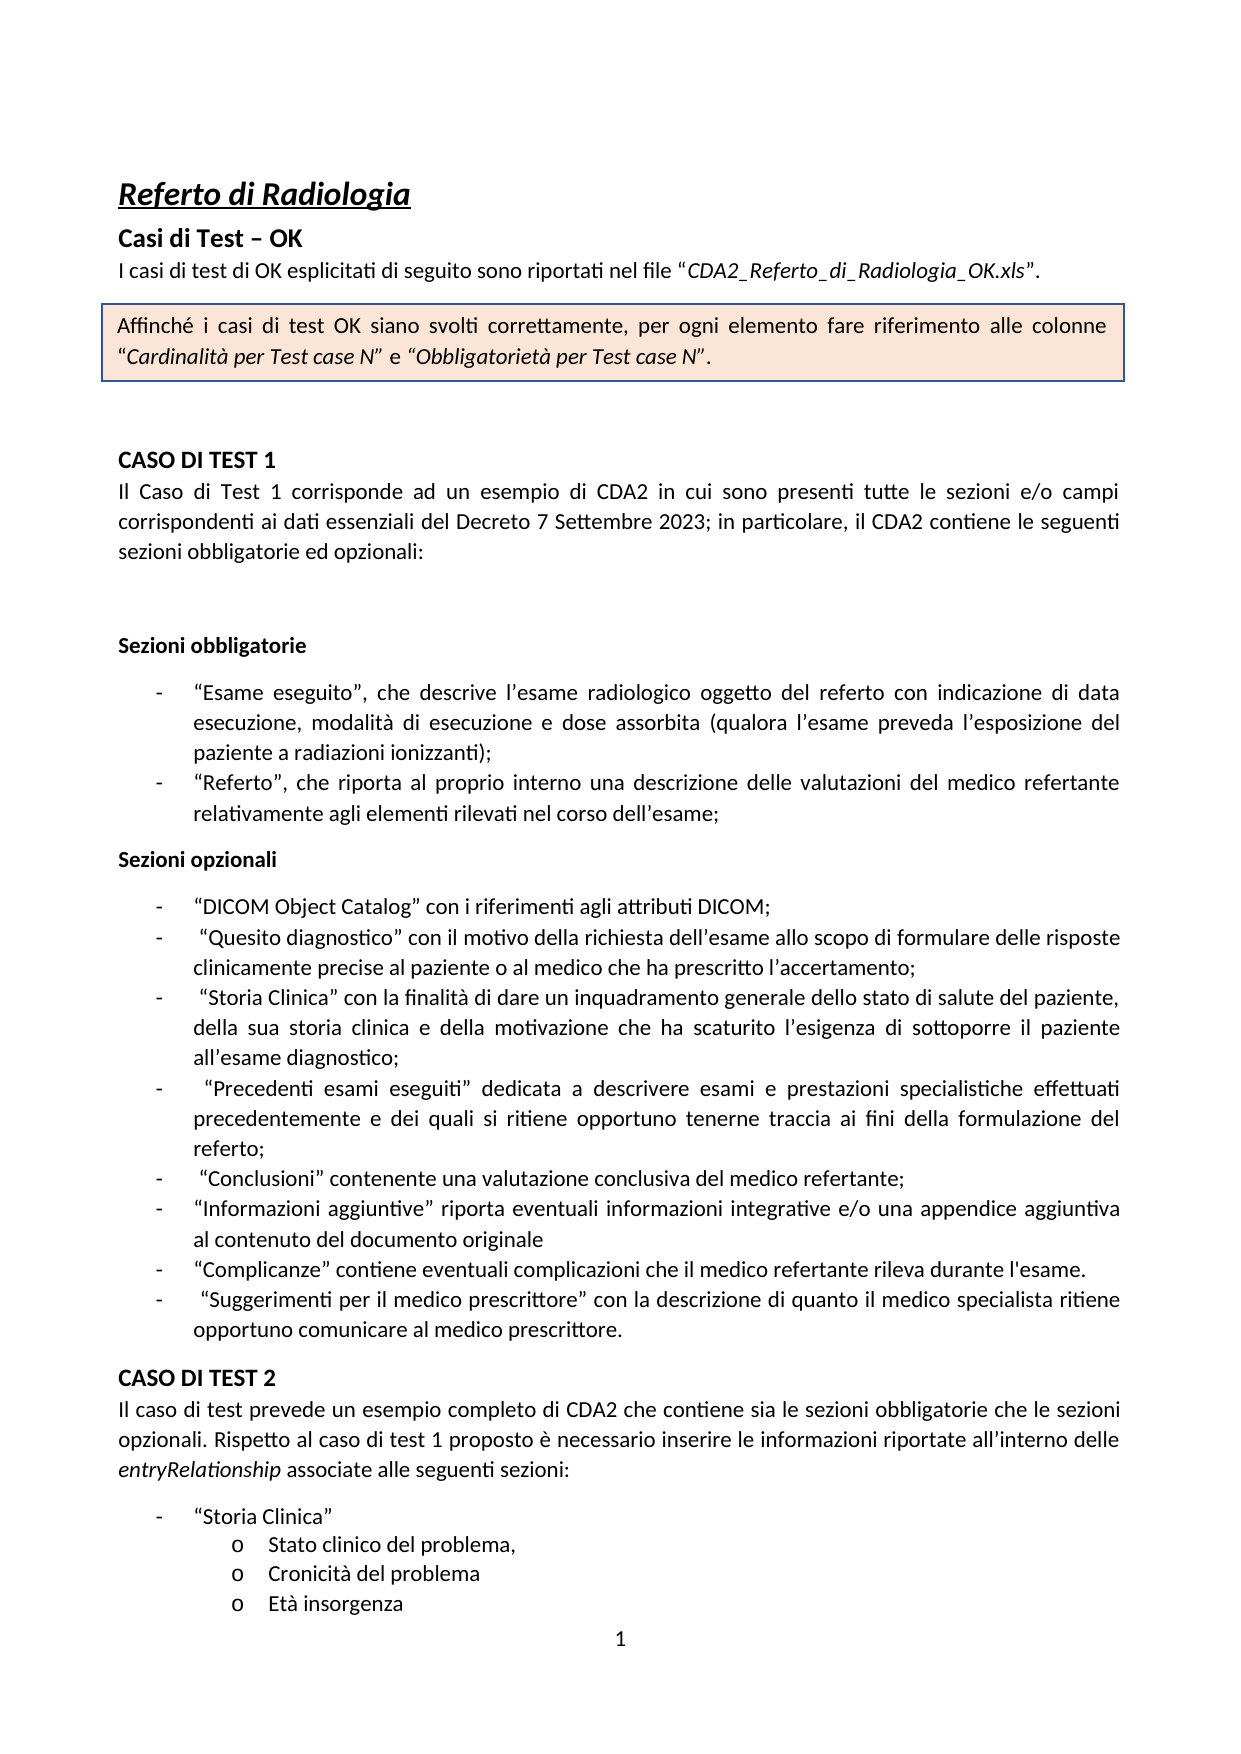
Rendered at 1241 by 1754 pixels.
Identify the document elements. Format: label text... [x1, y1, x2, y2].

text I casi di test di OK esplicitati di seguito sono riportati nel file “CDA2_Referto_di_Radiologia_OK.xls”. [118, 256, 1122, 284]
list “DICOM Object Catalog” con i riferimenti agli attributi DICOM; [156, 892, 1122, 920]
list Cronicità del problema [231, 1559, 1122, 1589]
list “Suggerimenti per il medico prescrittore” con la descrizione di quanto il medico specialista ritiene opportuno comunicare al medico prescrittore. [156, 1285, 1122, 1343]
text Sezioni opzionali [118, 846, 1122, 873]
list “Storia Clinica” [156, 1502, 1122, 1530]
text Il caso di test prevede un esempio completo di CDA2 che contiene sia le sezioni obbligatorie che le sezioni opzionali. Rispetto al caso di test 1 proposto è necessario inserire le informazioni riportate all’interno delle entryRelationship associate alle seguenti sezioni: [118, 1395, 1122, 1483]
list “Storia Clinica” con la finalità di dare un inquadramento generale dello stato di salute del paziente, della sua storia clinica e della motivazione che ha scaturito l’esigenza di sottoporre il paziente all’esame diagnostico; [156, 983, 1122, 1071]
list “Complicanze” contiene eventuali complicazioni che il medico refertante rileva durante l'esame. [156, 1255, 1122, 1283]
list “Quesito diagnostico” con il motivo della richiesta dell’esame allo scopo di formulare delle risposte clinicamente precise al paziente o al medico che ha prescritto l’accertamento; [156, 923, 1122, 981]
list “Conclusioni” contenente una valutazione conclusiva del medico refertante; [156, 1164, 1122, 1192]
list “Referto”, che riporta al proprio interno una descrizione delle valutazioni del medico refertante relativamente agli elementi rilevati nel corso dell’esame; [156, 768, 1122, 827]
subtitle Referto di Radiologia [118, 173, 1122, 213]
subtitle CASO DI TEST 1 [118, 444, 1122, 474]
list Stato clinico del problema, [231, 1530, 1122, 1559]
text Sezioni obbligatorie [118, 631, 1122, 659]
list “Esame eseguito”, che descrive l’esame radiologico oggetto del referto con indicazione di data esecuzione, modalità di esecuzione e dose assorbita (qualora l’esame preveda l’esposizione del paziente a radiazioni ionizzanti); [156, 678, 1122, 766]
subtitle Casi di Test – OK [118, 221, 1122, 254]
list “Informazioni aggiuntive” riporta eventuali informazioni integrative e/o una appendice aggiuntiva al contenuto del documento originale [156, 1194, 1122, 1253]
subtitle CASO DI TEST 2 [118, 1362, 1122, 1393]
list Età insorgenza [231, 1589, 1122, 1618]
list “Precedenti esami eseguiti” dedicata a descrivere esami e prestazioni specialistiche effettuati precedentemente e dei quali si ritiene opportuno tenerne traccia ai fini della formulazione del referto; [156, 1074, 1122, 1162]
text Il Caso di Test 1 corrisponde ad un esempio di CDA2 in cui sono presenti tutte le sezioni e/o campi corrispondenti ai dati essenziali del Decreto 7 Settembre 2023; in particolare, il CDA2 contiene le seguenti sezioni obbligatorie ed opzionali: [118, 477, 1122, 565]
